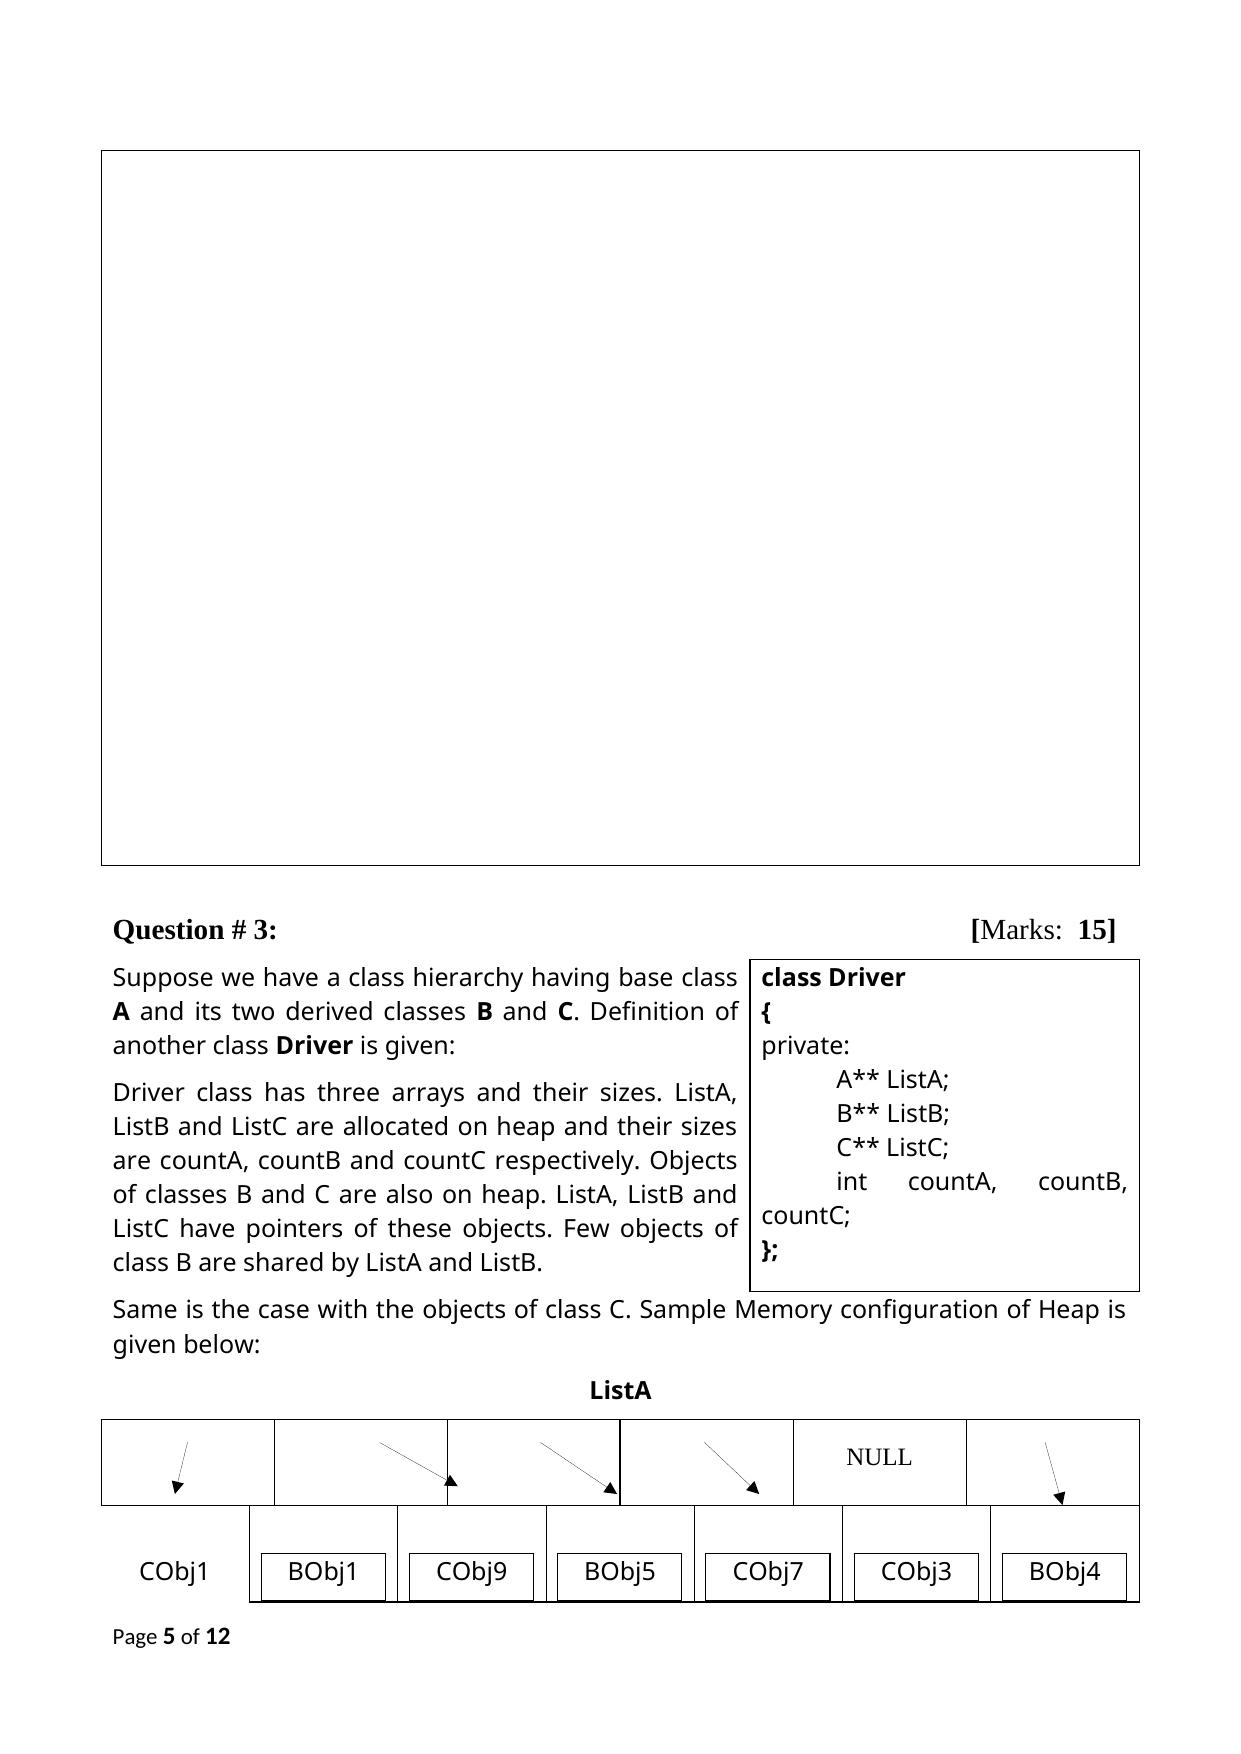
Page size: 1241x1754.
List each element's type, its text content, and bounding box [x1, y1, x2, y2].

table_cell [695, 1506, 842, 1601]
table_cell [843, 1506, 990, 1601]
table_header Suppose we have a class hierarchy having base class A and its two derived classes B and C. Definition of another class Driver is given: Driver class has three arrays and their sizes. ListA, ListB and ListC are allocated on heap and their sizes are countA, countB and countC respectively. Objects of classes B and C are also on heap. ListA, ListB and ListC have pointers of these objects. Few objects of class B are shared by ListA and ListB. [101, 959, 749, 1291]
table_cell [101, 1506, 249, 1601]
table_cell NULL [794, 1420, 966, 1505]
table_cell [102, 1420, 274, 1505]
table_cell [967, 1420, 1139, 1505]
table_cell [275, 1420, 447, 1505]
table_header ListA [101, 1373, 1139, 1419]
table_cell [547, 1506, 694, 1601]
table_cell [398, 1506, 546, 1601]
table_cell [991, 1506, 1139, 1601]
text Question # 3: [Marks: 15] [112, 912, 1128, 946]
table_cell [621, 1420, 793, 1505]
table_header class Driver { private: A** ListA; B** ListB; C** ListC; int countA, countB, countC; }; [751, 960, 1139, 1291]
table_cell [448, 1420, 619, 1505]
table_header [102, 151, 1139, 865]
text Same is the case with the objects of class C. Sample Memory configuration of Heap is given below: [112, 1292, 1128, 1360]
table_cell [250, 1506, 397, 1601]
